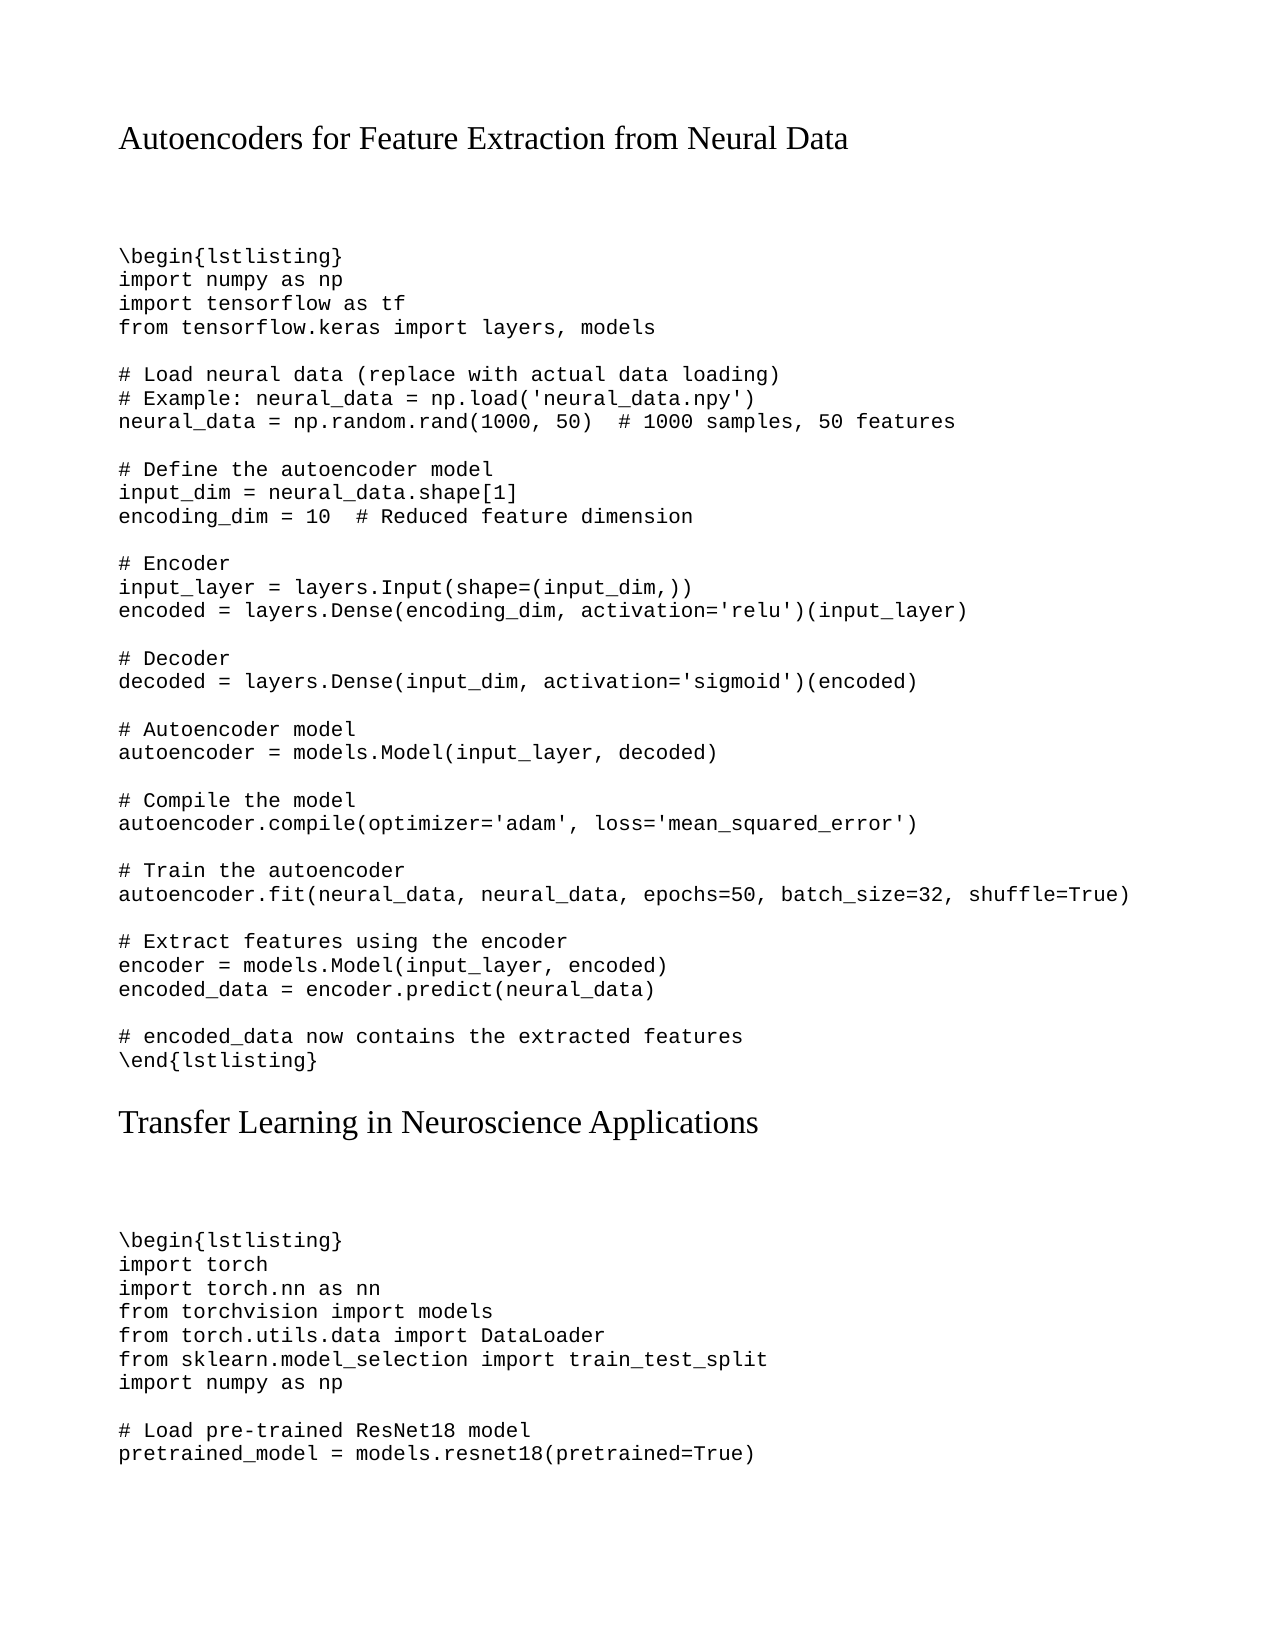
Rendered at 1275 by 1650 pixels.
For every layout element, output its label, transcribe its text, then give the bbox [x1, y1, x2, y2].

subtitle Transfer Learning in Neuroscience Applications [118, 1103, 1157, 1141]
text input_layer = layers.Input(shape=(input_dim,)) [118, 577, 1157, 600]
text pretrained_model = models.resnet18(pretrained=True) [118, 1443, 1157, 1467]
text # Extract features using the encoder [118, 931, 1157, 955]
text # Compile the model [118, 789, 1157, 813]
text # Encoder [118, 553, 1157, 577]
text encoding_dim = 10 # Reduced feature dimension [118, 506, 1157, 529]
text # encoded_data now contains the extracted features [118, 1026, 1157, 1050]
text autoencoder.compile(optimizer='adam', loss='mean_squared_error') [118, 813, 1157, 837]
text decoded = layers.Dense(input_dim, activation='sigmoid')(encoded) [118, 671, 1157, 695]
text autoencoder = models.Model(input_layer, decoded) [118, 742, 1157, 766]
text # Autoencoder model [118, 719, 1157, 742]
text \begin{lstlisting} [118, 246, 1157, 269]
text neural_data = np.random.rand(1000, 50) # 1000 samples, 50 features [118, 411, 1157, 435]
text input_dim = neural_data.shape[1] [118, 482, 1157, 506]
text # Train the autoencoder [118, 861, 1157, 884]
text encoded_data = encoder.predict(neural_data) [118, 979, 1157, 1002]
text autoencoder.fit(neural_data, neural_data, epochs=50, batch_size=32, shuffle=True) [118, 884, 1157, 908]
subtitle Autoencoders for Feature Extraction from Neural Data [118, 118, 1157, 156]
text import torch [118, 1254, 1157, 1278]
text # Define the autoencoder model [118, 458, 1157, 482]
text import torch.nn as nn [118, 1278, 1157, 1301]
text import numpy as np [118, 269, 1157, 293]
text encoded = layers.Dense(encoding_dim, activation='relu')(input_layer) [118, 600, 1157, 624]
text # Decoder [118, 648, 1157, 671]
text import numpy as np [118, 1372, 1157, 1396]
text \end{lstlisting} [118, 1050, 1157, 1073]
text from sklearn.model_selection import train_test_split [118, 1349, 1157, 1372]
text # Load pre-trained ResNet18 model [118, 1419, 1157, 1443]
text encoder = models.Model(input_layer, encoded) [118, 955, 1157, 979]
text from tensorflow.keras import layers, models [118, 317, 1157, 340]
text \begin{lstlisting} [118, 1230, 1157, 1254]
text import tensorflow as tf [118, 293, 1157, 317]
text # Example: neural_data = np.load('neural_data.npy') [118, 388, 1157, 411]
text from torchvision import models [118, 1301, 1157, 1325]
text # Load neural data (replace with actual data loading) [118, 364, 1157, 388]
text from torch.utils.data import DataLoader [118, 1325, 1157, 1349]
